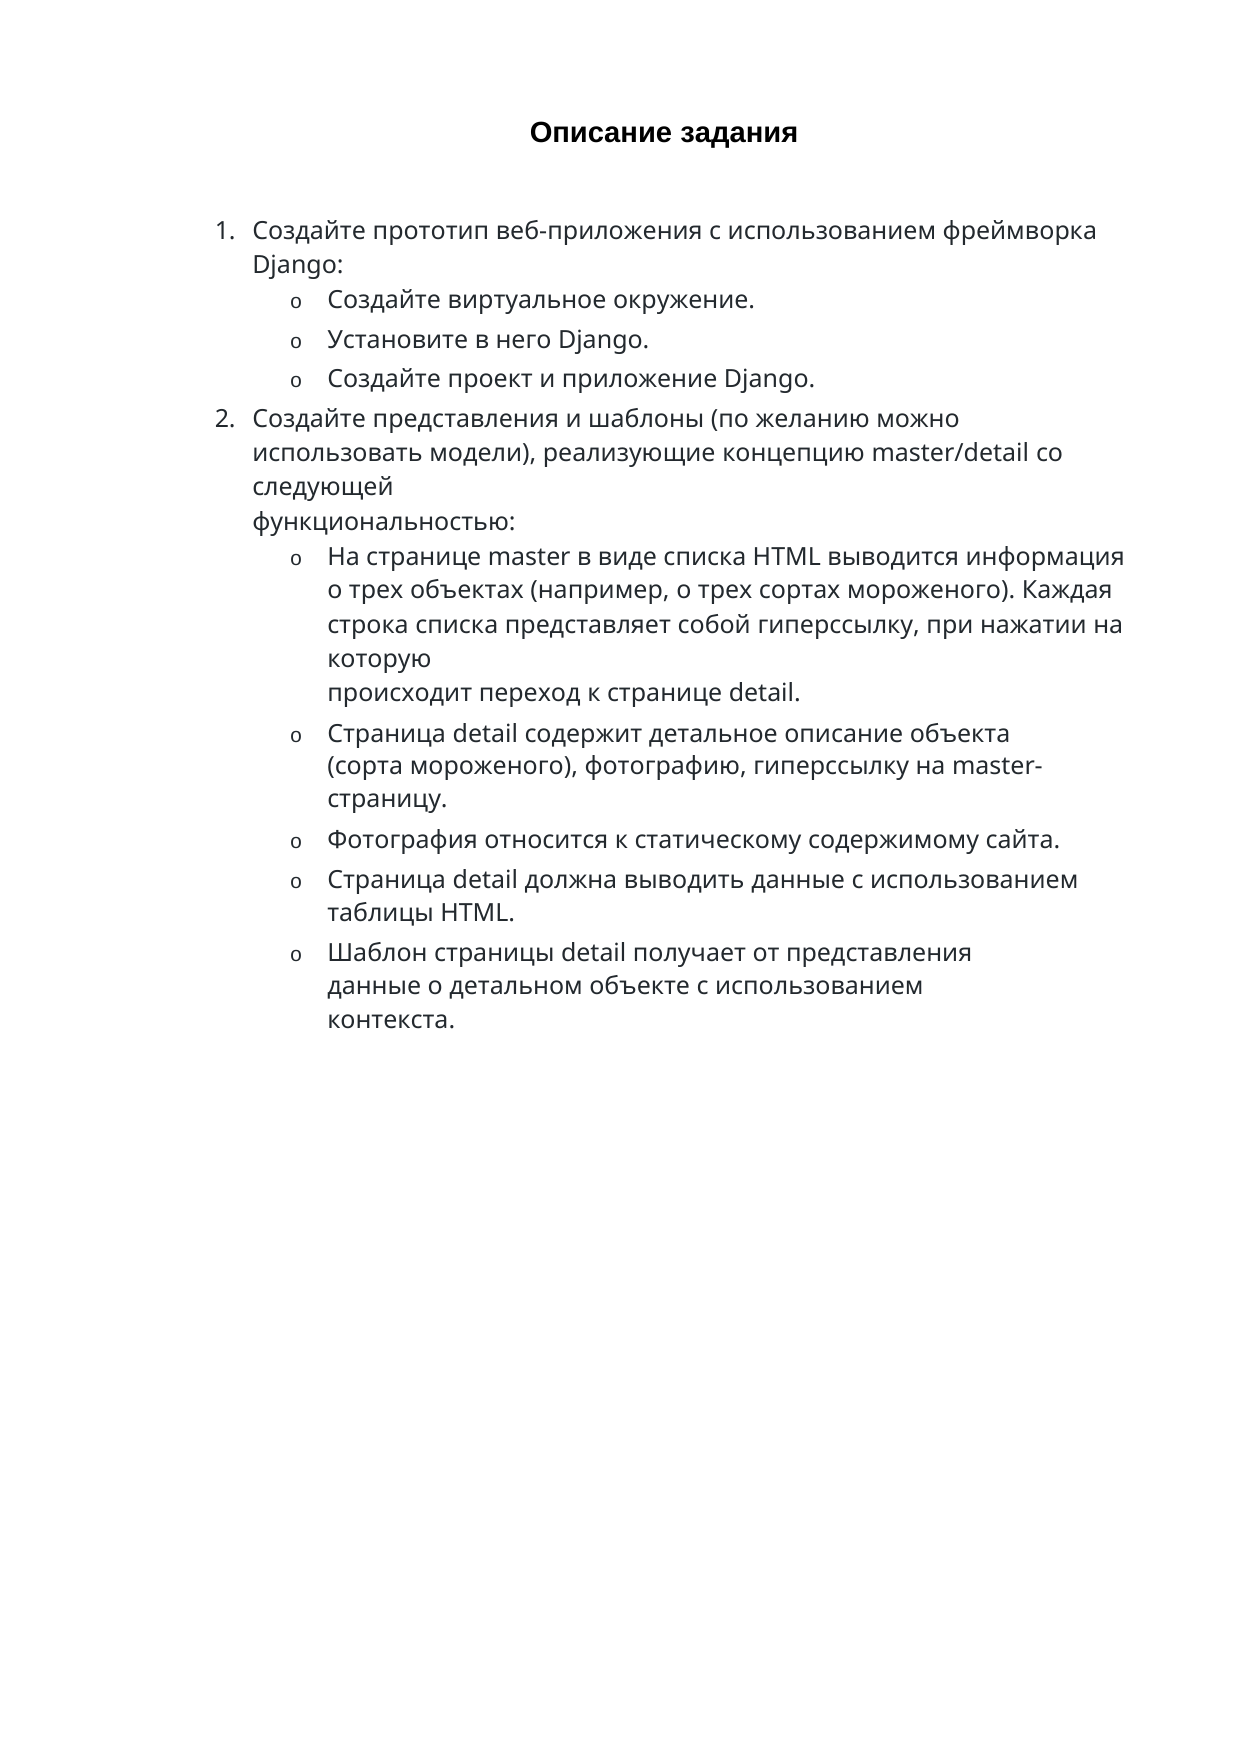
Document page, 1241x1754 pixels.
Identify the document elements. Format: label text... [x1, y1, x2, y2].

list Установите в него Django. [289, 321, 1167, 355]
list Фотография относится к статическому содержимому сайта. [289, 821, 1167, 856]
list Страница detail должна выводить данные с использованием таблицы HTML. [289, 861, 1142, 928]
list Создайте виртуальное окружение. [289, 281, 1167, 316]
text происходит переход к странице detail. [327, 675, 1167, 709]
list Страница detail содержит детальное описание объекта (сорта мороженого), фотографию, гиперссылку на master-страницу. [289, 716, 1054, 814]
list Создайте представления и шаблоны (по желанию можно использовать модели), реализующие концепцию master/detail со следующей [214, 401, 1088, 503]
list Создайте проект и приложение Django. [289, 361, 1167, 395]
text функциональностью: [252, 504, 1167, 538]
list На странице master в виде списка HTML выводится информация о трех объектах (например, о трех сортах мороженого). Каждая строка списка представляет собой гиперссылку, при нажатии на которую [289, 538, 1134, 674]
list Шаблон страницы detail получает от представления данные о детальном объекте с использованием контекста. [289, 935, 1052, 1035]
subtitle Описание задания [514, 115, 814, 149]
list Создайте прототип веб-приложения с использованием фреймворка Django: [214, 213, 1167, 281]
